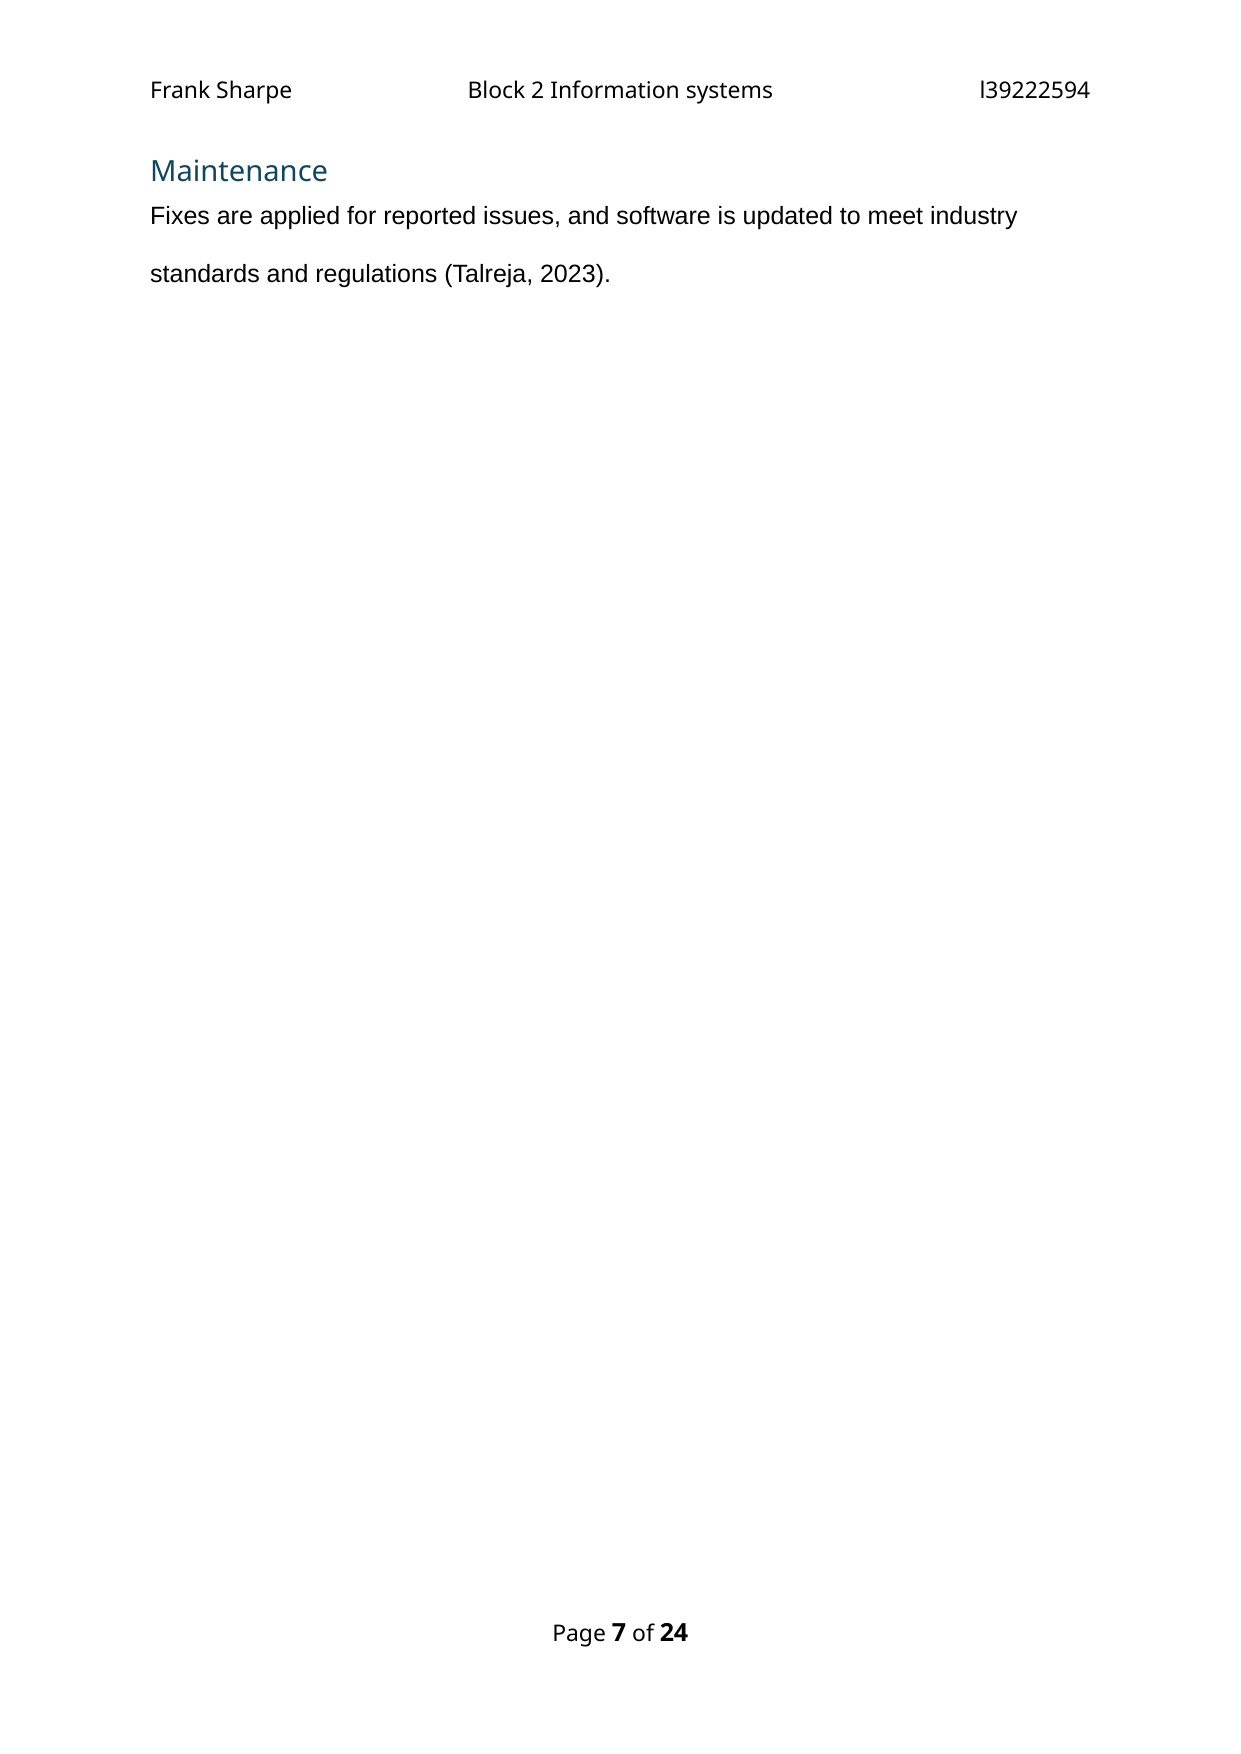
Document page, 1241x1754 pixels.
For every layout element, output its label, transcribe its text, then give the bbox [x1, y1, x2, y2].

text Fixes are applied for reported issues, and software is updated to meet industry standards and regulations (Talreja, 2023). [150, 201, 1090, 287]
subtitle Maintenance [150, 150, 1090, 190]
